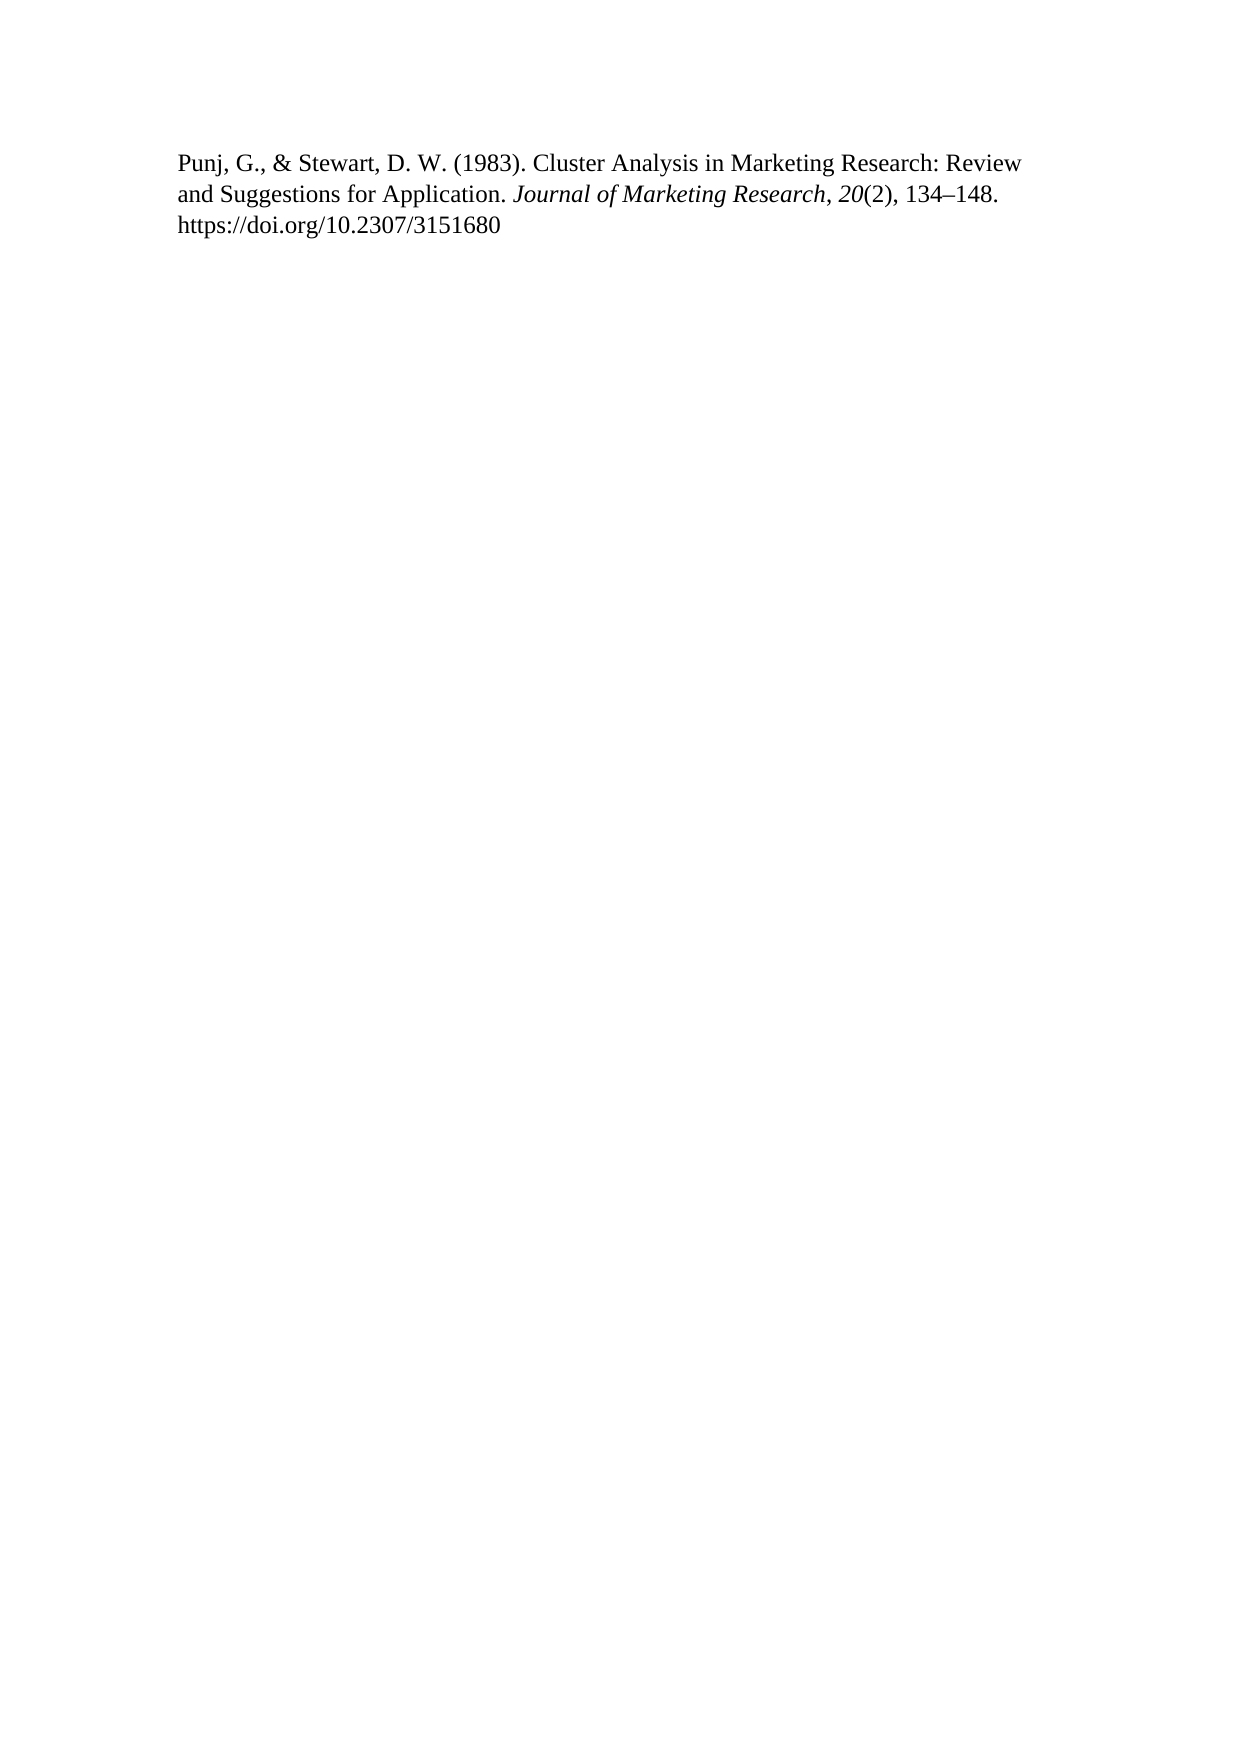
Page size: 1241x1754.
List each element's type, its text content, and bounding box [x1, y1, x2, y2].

text Punj, G., & Stewart, D. W. (1983). Cluster Analysis in Marketing Research: Review and Suggestions for Application. Journal of Marketing Research, 20(2), 134–148. https://doi.org/10.2307/3151680 [177, 148, 1063, 238]
